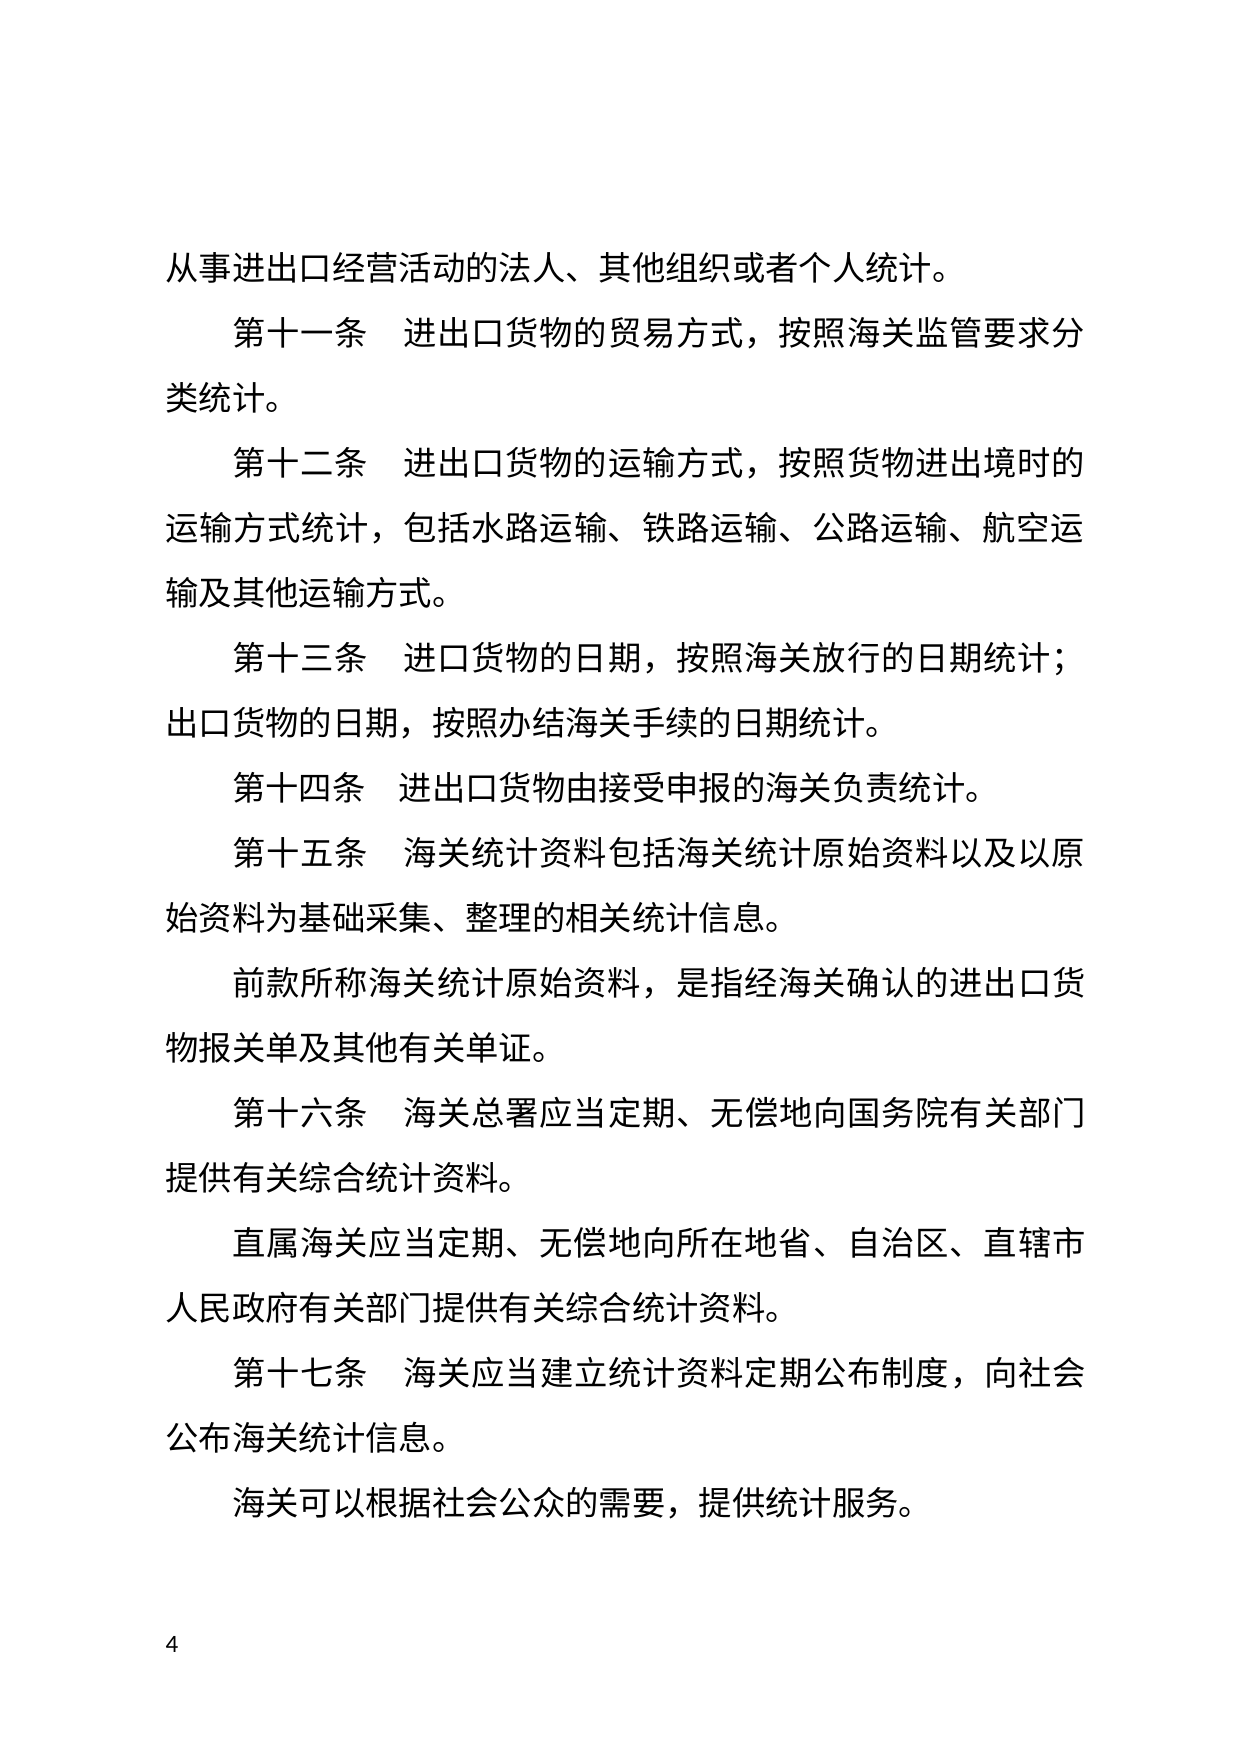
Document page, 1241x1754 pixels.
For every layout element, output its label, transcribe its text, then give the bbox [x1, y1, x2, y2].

text 第十二条 进出口货物的运输方式，按照货物进出境时的运输方式统计，包括水路运输、铁路运输、公路运输、航空运输及其他运输方式。 [165, 428, 1087, 623]
text 前款所称海关统计原始资料，是指经海关确认的进出口货物报关单及其他有关单证。 [165, 948, 1087, 1078]
text 第十五条 海关统计资料包括海关统计原始资料以及以原始资料为基础采集、整理的相关统计信息。 [165, 818, 1087, 948]
text 直属海关应当定期、无偿地向所在地省、自治区、直辖市人民政府有关部门提供有关综合统计资料。 [165, 1208, 1087, 1338]
text 第十七条 海关应当建立统计资料定期公布制度，向社会公布海关统计信息。 [165, 1338, 1087, 1468]
text 第十四条 进出口货物由接受申报的海关负责统计。 [165, 753, 1087, 818]
text 第十一条 进出口货物的贸易方式，按照海关监管要求分类统计。 [165, 298, 1087, 428]
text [165, 233, 1087, 298]
text 海关可以根据社会公众的需要，提供统计服务。 [165, 1468, 1087, 1533]
text 第十三条 进口货物的日期，按照海关放行的日期统计；出口货物的日期，按照办结海关手续的日期统计。 [165, 623, 1087, 753]
text 第十六条 海关总署应当定期、无偿地向国务院有关部门提供有关综合统计资料。 [165, 1078, 1087, 1208]
